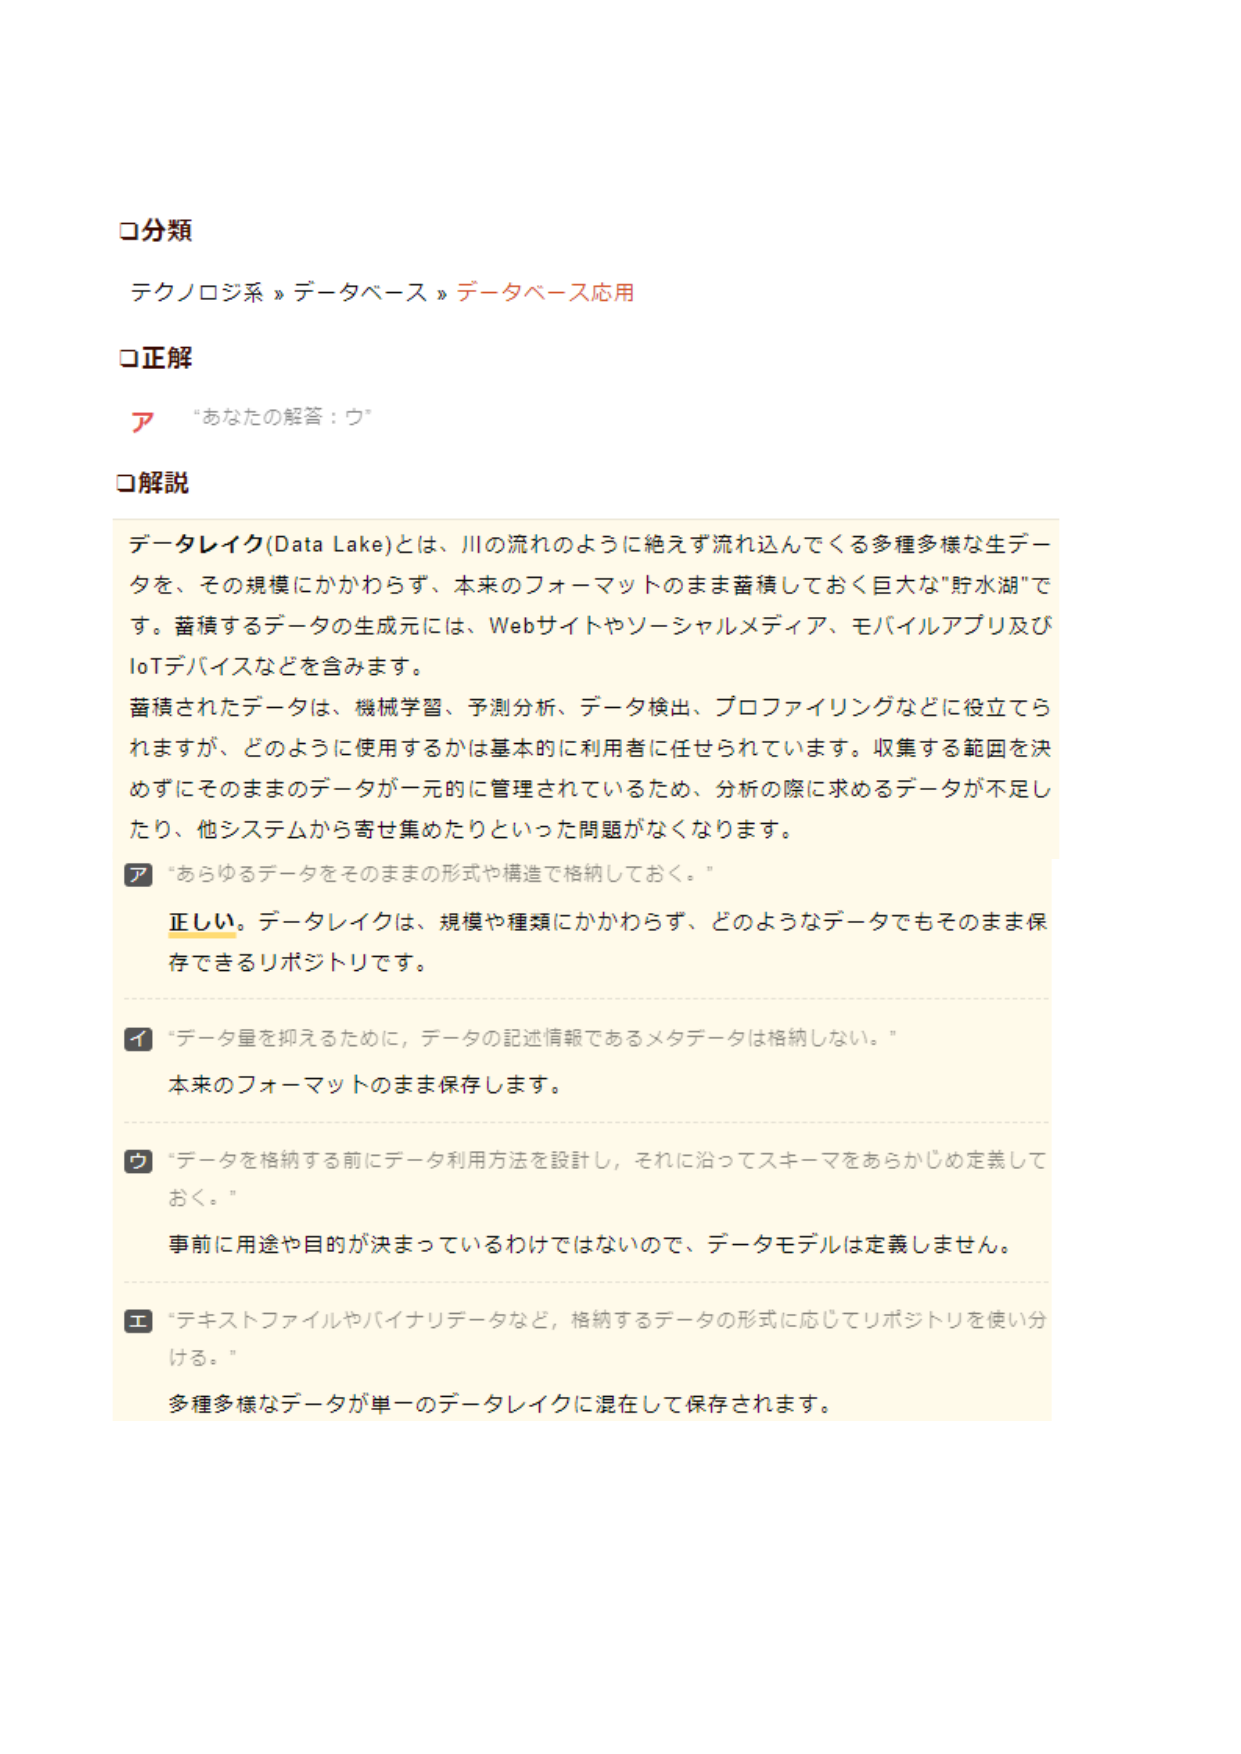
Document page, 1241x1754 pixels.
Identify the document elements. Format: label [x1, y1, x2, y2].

picture [112, 464, 1060, 1421]
picture [112, 202, 758, 460]
